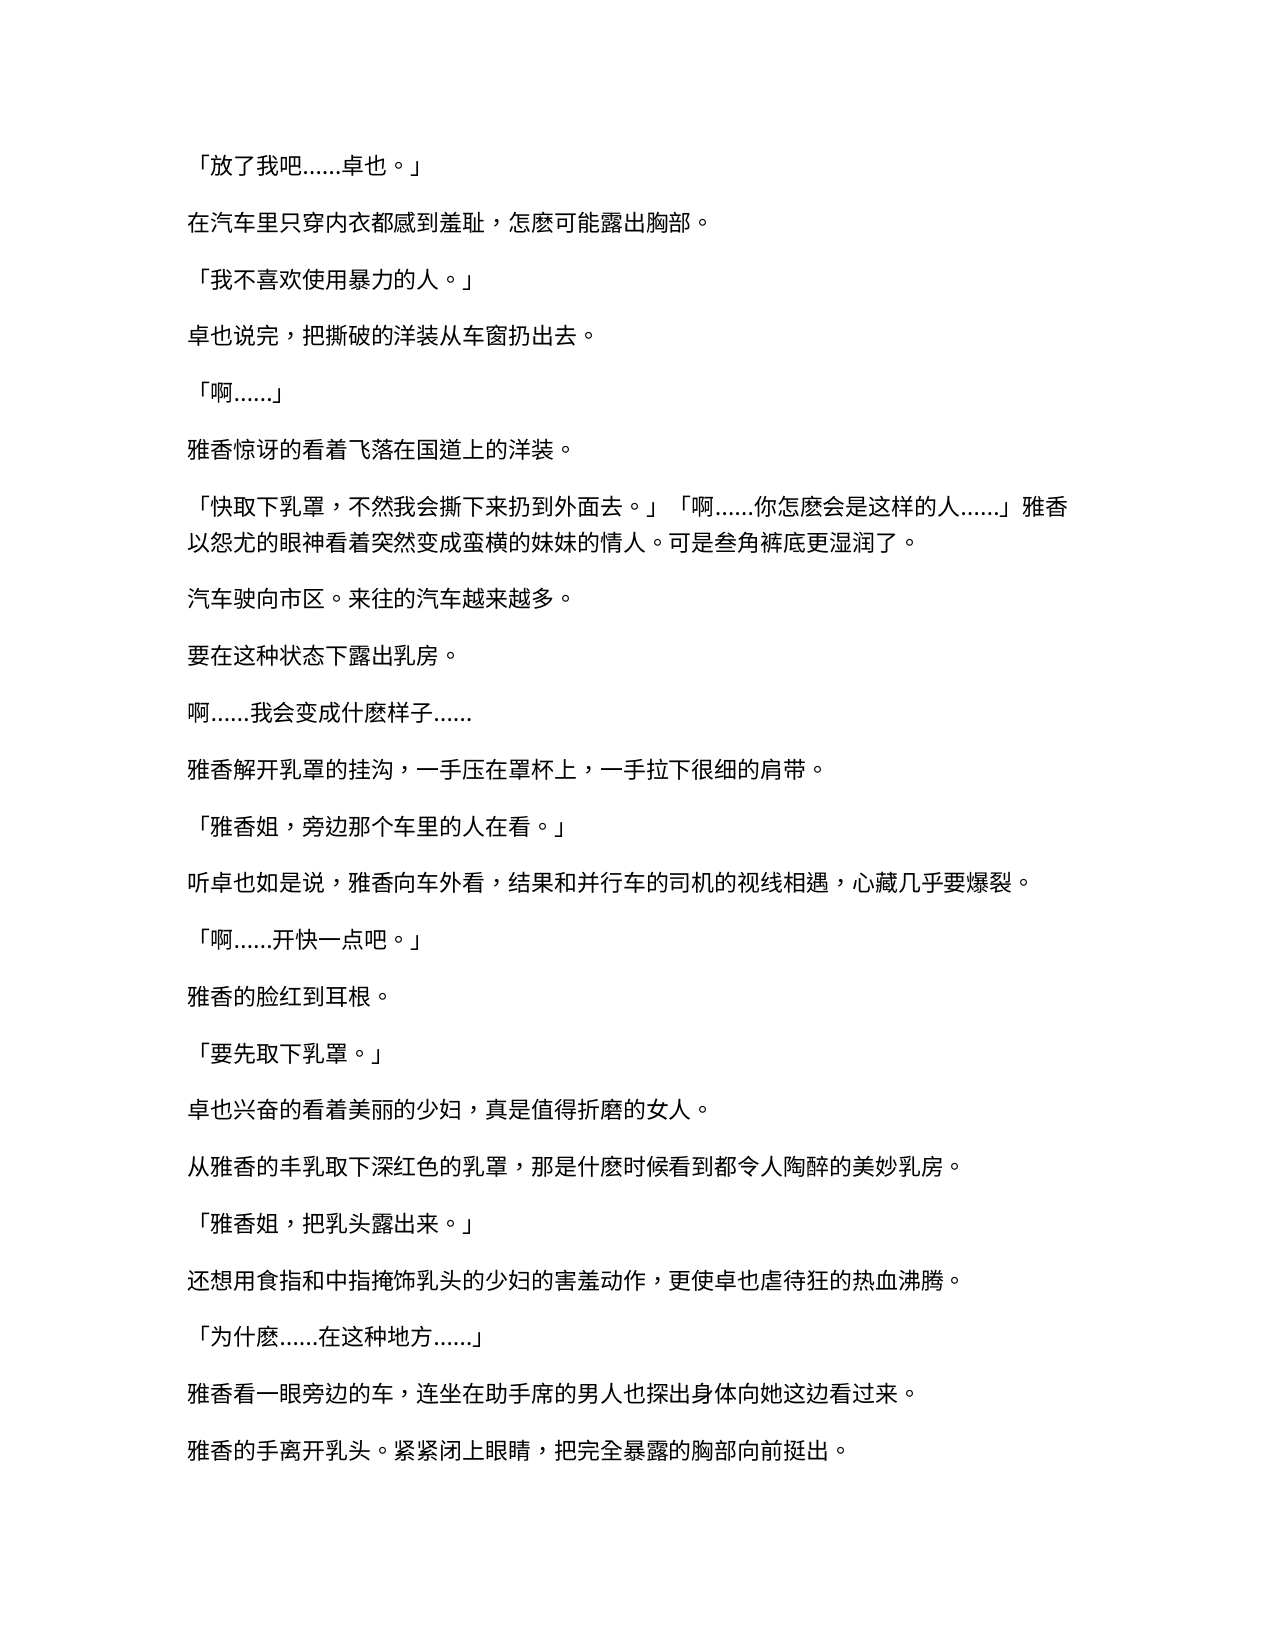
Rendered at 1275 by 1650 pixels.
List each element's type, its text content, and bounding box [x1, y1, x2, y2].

text 啊……我会变成什麽样子…… [187, 697, 1087, 728]
text 还想用食指和中指掩饰乳头的少妇的害羞动作，更使卓也虐待狂的热血沸腾。 [187, 1264, 1087, 1296]
text 「雅香姐，旁边那个车里的人在看。」 [187, 810, 1087, 842]
text 「要先取下乳罩。」 [187, 1037, 1087, 1069]
text 「放了我吧……卓也。」 [187, 150, 1087, 181]
text 听卓也如是说，雅香向车外看，结果和并行车的司机的视线相遇，心藏几乎要爆裂。 [187, 867, 1087, 898]
text 「为什麽……在这种地方……」 [187, 1321, 1087, 1353]
text 「啊……」 [187, 377, 1087, 408]
text 卓也说完，把撕破的洋装从车窗扔出去。 [187, 320, 1087, 352]
text 「啊……开快一点吧。」 [187, 924, 1087, 955]
text 雅香解开乳罩的挂沟，一手压在罩杯上，一手拉下很细的肩带。 [187, 754, 1087, 785]
text 雅香看一眼旁边的车，连坐在助手席的男人也探出身体向她这边看过来。 [187, 1378, 1087, 1409]
text 要在这种状态下露出乳房。 [187, 640, 1087, 671]
text 在汽车里只穿内衣都感到羞耻，怎麽可能露出胸部。 [187, 207, 1087, 238]
text 雅香惊讶的看着飞落在国道上的洋装。 [187, 434, 1087, 465]
text 从雅香的丰乳取下深红色的乳罩，那是什麽时候看到都令人陶醉的美妙乳房。 [187, 1151, 1087, 1182]
text 「我不喜欢使用暴力的人。」 [187, 263, 1087, 295]
text 雅香的脸红到耳根。 [187, 981, 1087, 1012]
text 「雅香姐，把乳头露出来。」 [187, 1208, 1087, 1239]
text 雅香的手离开乳头。紧紧闭上眼睛，把完全暴露的胸部向前挺出。 [187, 1435, 1087, 1466]
text 汽车驶向市区。来往的汽车越来越多。 [187, 583, 1087, 614]
text 卓也兴奋的看着美丽的少妇，真是值得折磨的女人。 [187, 1094, 1087, 1126]
text 「快取下乳罩，不然我会撕下来扔到外面去。」「啊……你怎麽会是这样的人……」雅香以怨尤的眼神看着突然变成蛮横的妹妹的情人。可是叁角裤底更湿润了。 [187, 491, 1087, 558]
